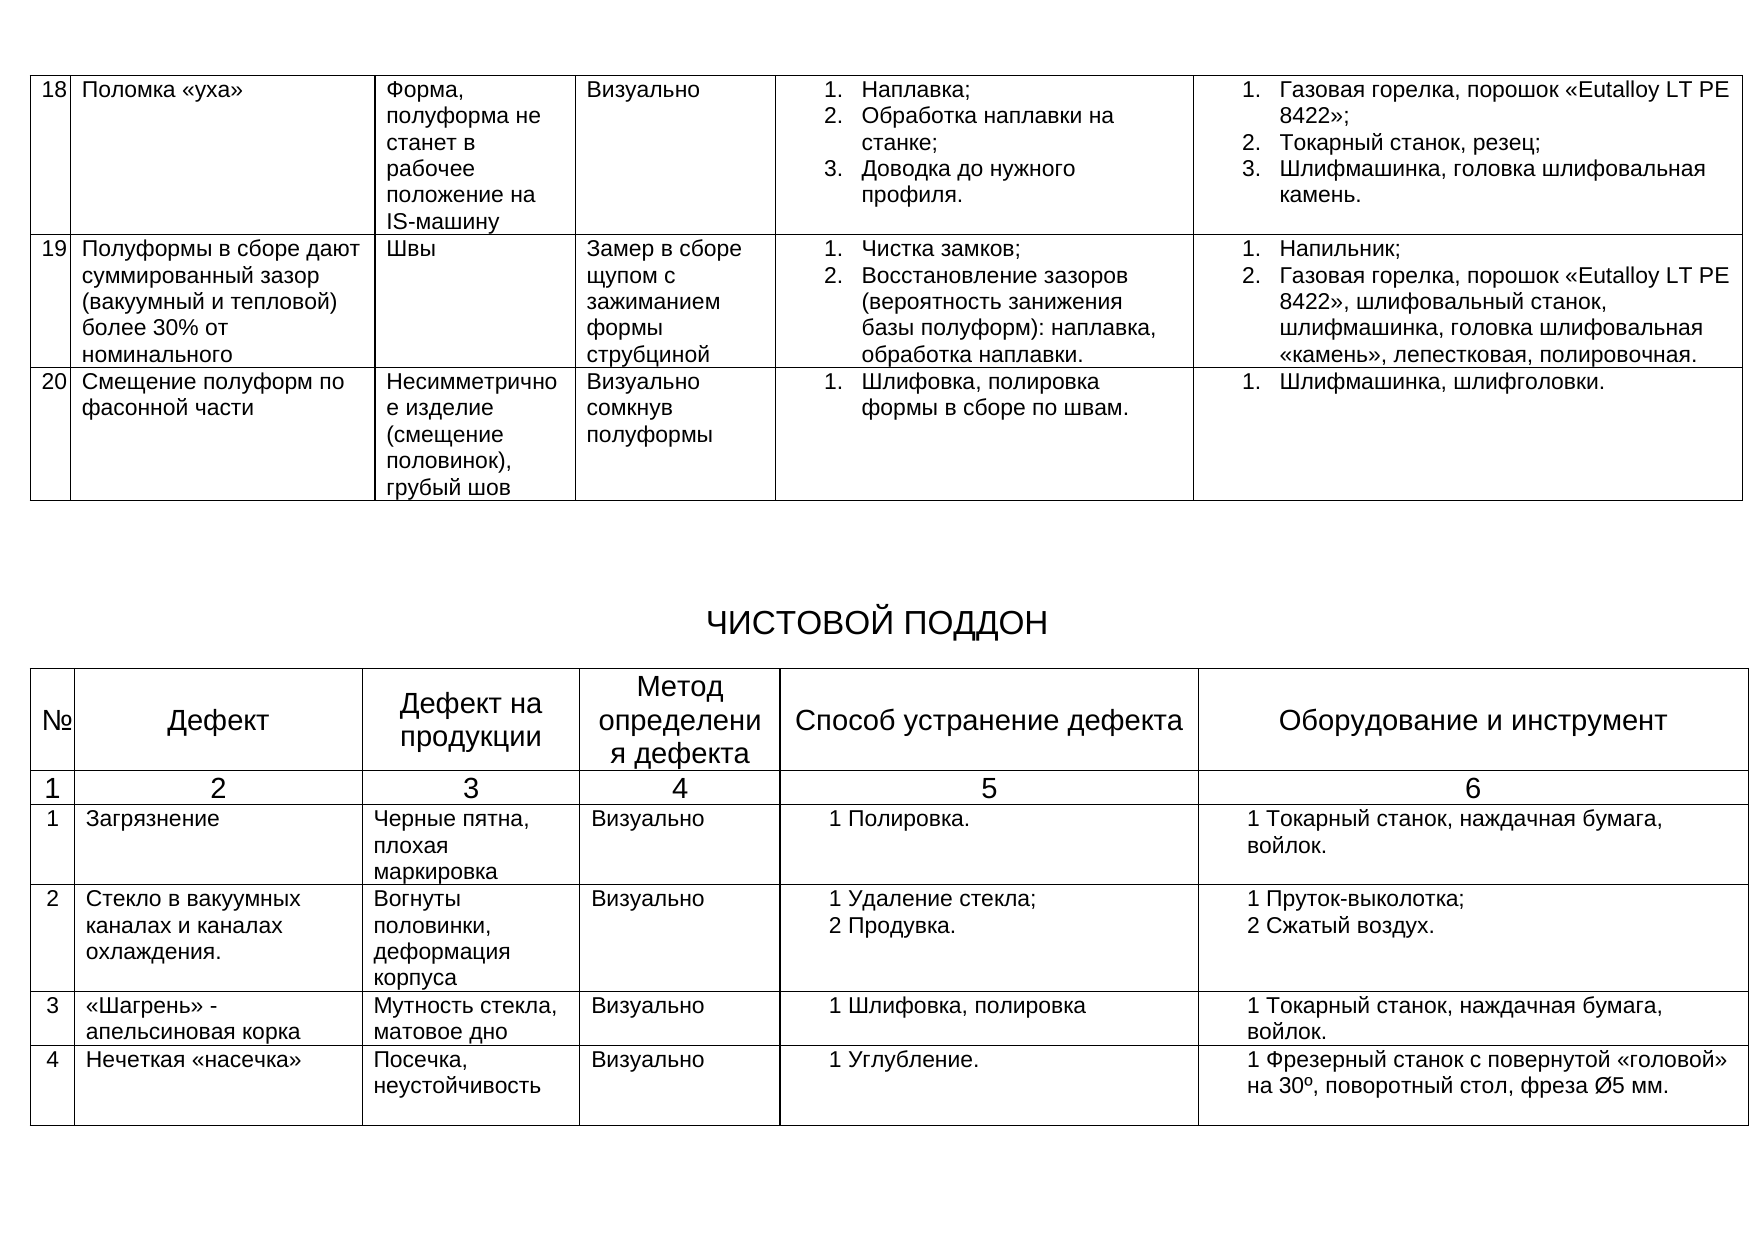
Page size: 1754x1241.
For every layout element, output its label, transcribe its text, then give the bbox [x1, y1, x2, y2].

table_cell 2 [75, 771, 362, 804]
table_cell Напильник; Газовая горелка, порошок «Eutalloy LT PE 8422», шлифовальный станок, шлифмашинка, головка шлифовальная «камень», лепестковая, полировочная. [1194, 235, 1742, 367]
table_cell Визуально [576, 76, 775, 234]
table_cell 6 [1199, 771, 1748, 804]
table_header Оборудование и инструмент [1199, 669, 1748, 769]
table_cell 1 [31, 771, 74, 804]
table_cell 1 Пруток-выколотка; 2 Сжатый воздух. [1199, 885, 1748, 991]
table_cell 2 [31, 885, 74, 991]
table_cell Шлифмашинка, шлифголовки. [1194, 368, 1742, 500]
table_header Дефект [75, 669, 362, 769]
table_cell Черные пятна, плохая маркировка [363, 805, 579, 884]
table_header Метод определения дефекта [580, 669, 779, 769]
table_header Дефект на продукции [363, 669, 579, 769]
table_cell Газовая горелка, порошок «Eutalloy LT PE 8422»; Токарный станок, резец; Шлифмашинка, головка шлифовальная камень. [1194, 76, 1742, 234]
table_cell 1 [31, 805, 74, 884]
table_cell Нечеткая «насечка» [75, 1046, 362, 1124]
table_cell Загрязнение [75, 805, 362, 884]
table_cell Несимметричное изделие (смещение половинок), грубый шов [376, 368, 575, 500]
table_cell Наплавка; Обработка наплавки на станке; Доводка до нужного профиля. [776, 76, 1193, 234]
table_cell 1 Токарный станок, наждачная бумага, войлок. [1199, 805, 1748, 884]
table_cell Чистка замков; Восстановление зазоров (вероятность занижения базы полуформ): наплавка, обработка наплавки. [776, 235, 1193, 367]
table_header № [31, 669, 74, 769]
table_cell Визуально [580, 992, 779, 1044]
table_cell 1 Углубление. [781, 1046, 1198, 1124]
table_cell 4 [31, 1046, 74, 1124]
table_cell Визуально сомкнув полуформы [576, 368, 775, 500]
table_cell Смещение полуформ по фасонной части [71, 368, 374, 500]
table_cell 4 [580, 771, 779, 804]
table_cell 3 [31, 992, 74, 1044]
table_cell Форма, полуформа не станет в рабочее положение на IS-машину [376, 76, 575, 234]
table_cell 1 Фрезерный станок с повернутой «головой» на 30º, поворотный стол, фреза Ø5 мм. [1199, 1046, 1748, 1124]
text ЧИСТОВОЙ ПОДДОН [29, 603, 1724, 641]
table_cell Визуально [580, 885, 779, 991]
table_cell 3 [363, 771, 579, 804]
table_cell Замер в сборе щупом с зажиманием формы струбциной [576, 235, 775, 367]
table_cell Посечка, неустойчивость [363, 1046, 579, 1124]
table_cell 20 [31, 368, 70, 500]
table_cell 5 [781, 771, 1198, 804]
table_cell 18 [31, 76, 70, 234]
table_cell Шлифовка, полировка формы в сборе по швам. [776, 368, 1193, 500]
table_cell Полуформы в сборе дают суммированный зазор (вакуумный и тепловой) более 30% от номинального [71, 235, 374, 367]
table_cell 1 Токарный станок, наждачная бумага, войлок. [1199, 992, 1748, 1044]
table_cell Мутность стекла, матовое дно [363, 992, 579, 1044]
table_header Способ устранение дефекта [781, 669, 1198, 769]
table_cell Стекло в вакуумных каналах и каналах охлаждения. [75, 885, 362, 991]
table_cell 1 Шлифовка, полировка [781, 992, 1198, 1044]
table_cell 1 Удаление стекла; 2 Продувка. [781, 885, 1198, 991]
table_cell «Шагрень» - апельсиновая корка [75, 992, 362, 1044]
table_cell Визуально [580, 1046, 779, 1124]
table_cell Визуально [580, 805, 779, 884]
table_cell 1 Полировка. [781, 805, 1198, 884]
table_cell Вогнуты половинки, деформация корпуса [363, 885, 579, 991]
table_cell Швы [376, 235, 575, 367]
table_cell 19 [31, 235, 70, 367]
table_cell Поломка «уха» [71, 76, 374, 234]
